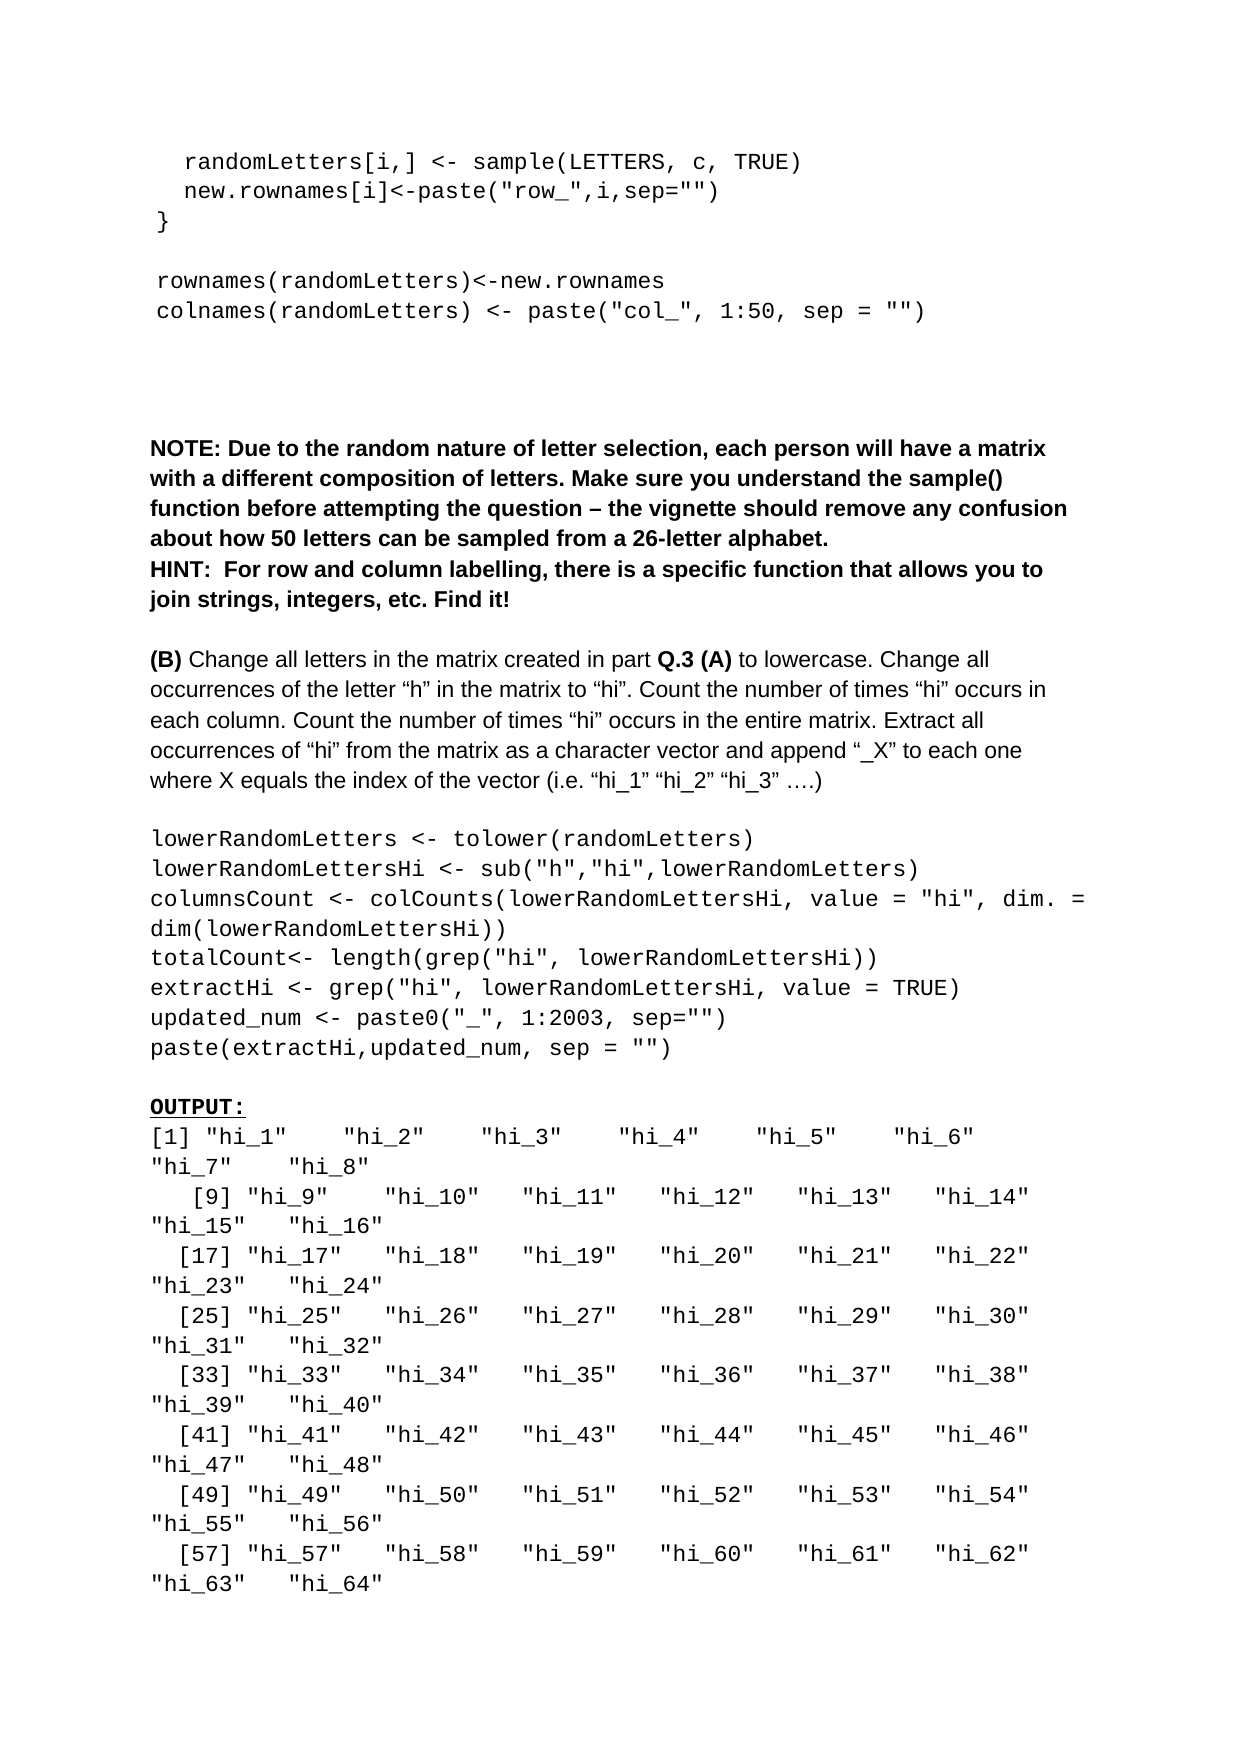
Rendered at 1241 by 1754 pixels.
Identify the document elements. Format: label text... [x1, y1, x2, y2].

text [33] "hi_33" "hi_34" "hi_35" "hi_36" "hi_37" "hi_38" "hi_39" "hi_40" [150, 1364, 1090, 1419]
text } [156, 209, 1090, 236]
text lowerRandomLetters <- tolower(randomLetters) [150, 827, 1090, 853]
text randomLetters[i,] <- sample(LETTERS, c, TRUE) [156, 150, 1090, 176]
text HINT: For row and column labelling, there is a specific function that allows you to join strings, integers, etc. Find it! [150, 556, 1090, 612]
text [57] "hi_57" "hi_58" "hi_59" "hi_60" "hi_61" "hi_62" "hi_63" "hi_64" [150, 1542, 1090, 1598]
text extractHi <- grep("hi", lowerRandomLettersHi, value = TRUE) [150, 976, 1090, 1002]
text [17] "hi_17" "hi_18" "hi_19" "hi_20" "hi_21" "hi_22" "hi_23" "hi_24" [150, 1244, 1090, 1300]
text updated_num <- paste0("_", 1:2003, sep="") [150, 1006, 1090, 1032]
text new.rownames[i]<-paste("row_",i,sep="") [156, 180, 1090, 206]
text [1] "hi_1" "hi_2" "hi_3" "hi_4" "hi_5" "hi_6" "hi_7" "hi_8" [150, 1125, 1090, 1181]
text [9] "hi_9" "hi_10" "hi_11" "hi_12" "hi_13" "hi_14" "hi_15" "hi_16" [150, 1185, 1090, 1241]
text (B) Change all letters in the matrix created in part Q.3 (A) to lowercase. Change all occurrences of the letter “h” in the matrix to “hi”. Count the number of times “hi” occurs in each column. Count the number of times “hi” occurs in the entire matrix. Extract all occurrences of “hi” from the matrix as a character vector and append “_X” to each one where X equals the index of the vector (i.e. “hi_1” “hi_2” “hi_3” ….) [150, 646, 1090, 793]
text NOTE: Due to the random nature of letter selection, each person will have a matrix with a different composition of letters. Make sure you understand the sample() function before attempting the question – the vignette should remove any confusion about how 50 letters can be sampled from a 26-letter alphabet. [150, 435, 1090, 552]
text [41] "hi_41" "hi_42" "hi_43" "hi_44" "hi_45" "hi_46" "hi_47" "hi_48" [150, 1423, 1090, 1479]
text [49] "hi_49" "hi_50" "hi_51" "hi_52" "hi_53" "hi_54" "hi_55" "hi_56" [150, 1483, 1090, 1539]
text paste(extractHi,updated_num, sep = "") [150, 1036, 1090, 1062]
text OUTPUT: [150, 1096, 1090, 1122]
text lowerRandomLettersHi <- sub("h","hi",lowerRandomLetters) [150, 857, 1090, 883]
text columnsCount <- colCounts(lowerRandomLettersHi, value = "hi", dim. = dim(lowerRandomLettersHi)) [150, 887, 1090, 943]
text totalCount<- length(grep("hi", lowerRandomLettersHi)) [150, 947, 1090, 973]
text [25] "hi_25" "hi_26" "hi_27" "hi_28" "hi_29" "hi_30" "hi_31" "hi_32" [150, 1304, 1090, 1360]
text rownames(randomLetters)<-new.rownames [156, 269, 1090, 295]
text colnames(randomLetters) <- paste("col_", 1:50, sep = "") [156, 299, 1090, 325]
